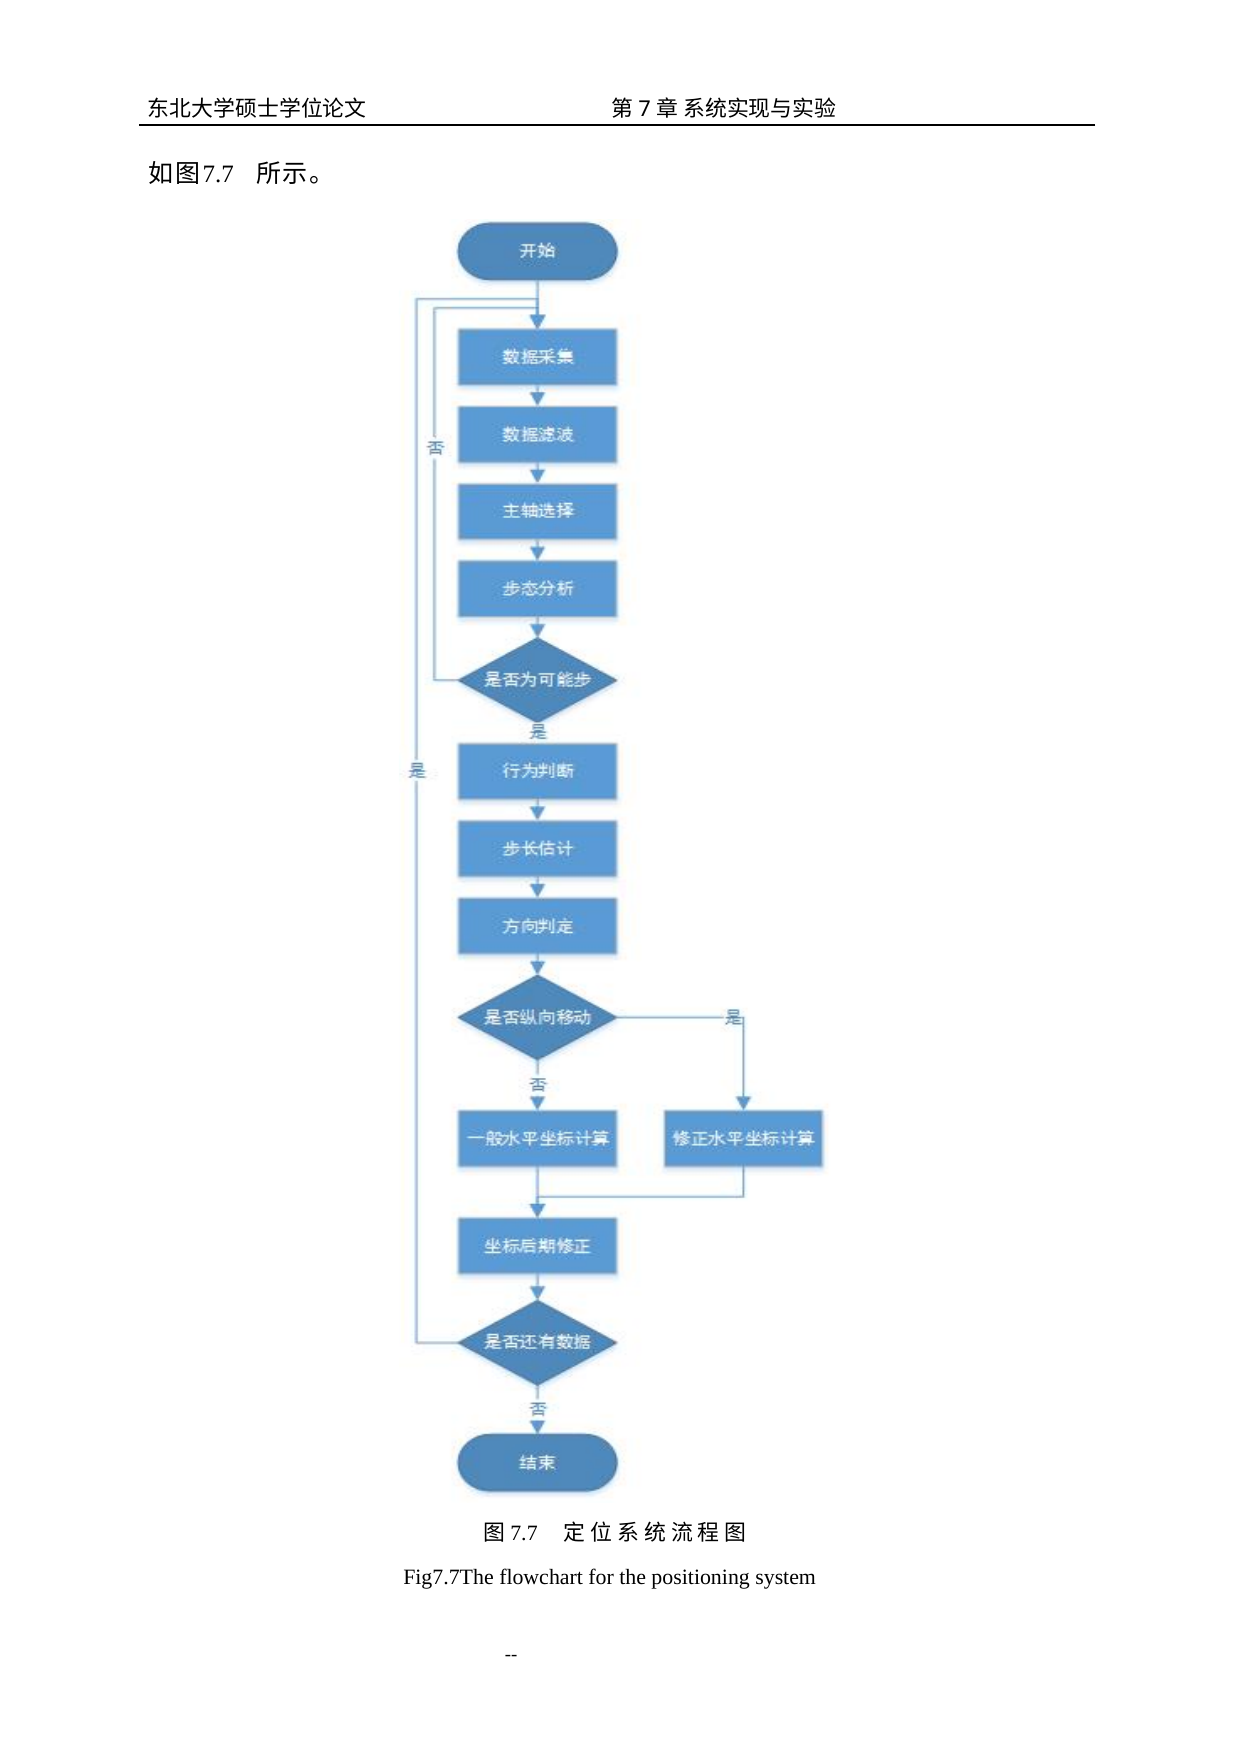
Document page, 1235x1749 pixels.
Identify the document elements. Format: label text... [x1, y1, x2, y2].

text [149, 149, 1086, 194]
text Fig7.7The flowchart for the positioning system [149, 1554, 1086, 1599]
picture [398, 219, 832, 1503]
